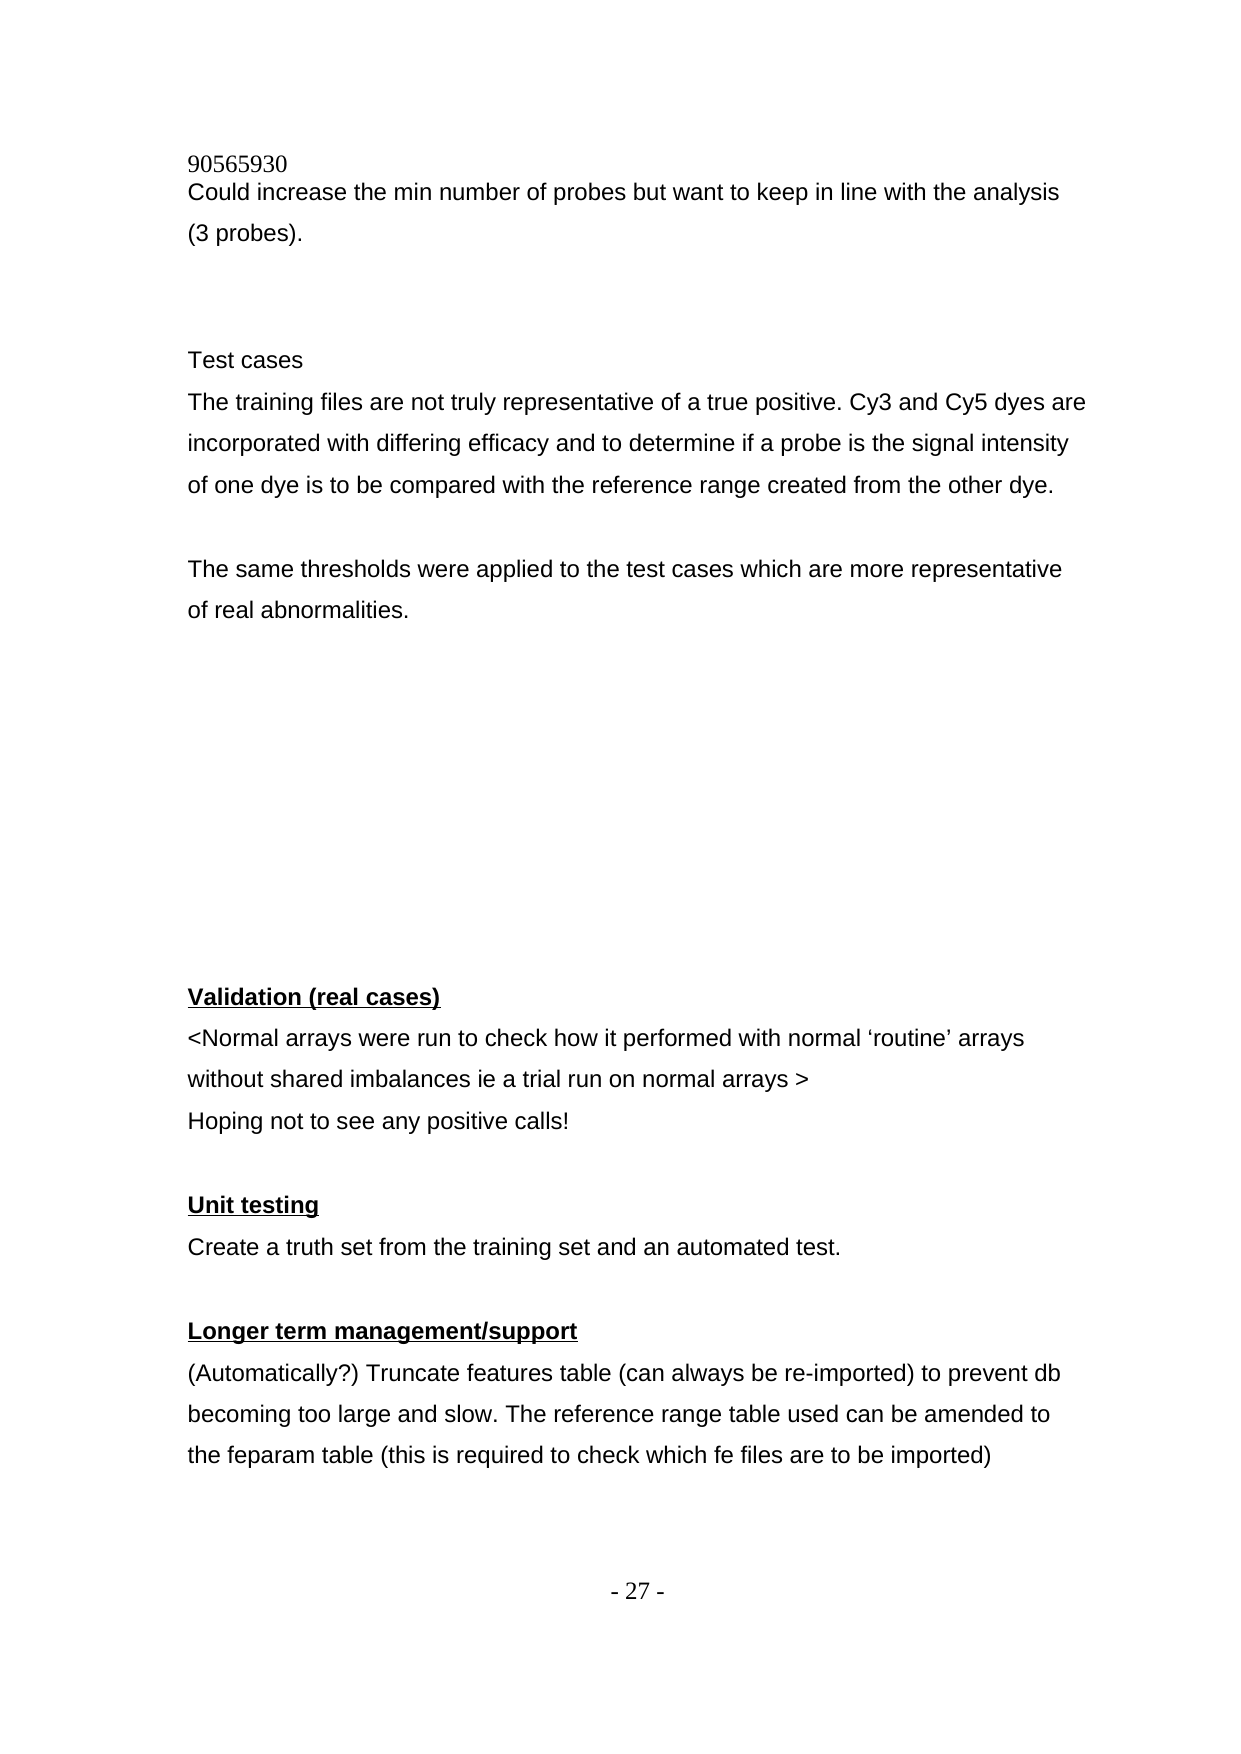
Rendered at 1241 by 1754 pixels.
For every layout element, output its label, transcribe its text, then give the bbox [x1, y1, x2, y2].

text Unit testing [187, 1191, 1087, 1219]
text The training files are not truly representative of a true positive. Cy3 and Cy5 dyes are incorporated with differing efficacy and to determine if a probe is the signal intensity of one dye is to be compared with the reference range created from the other dye. [187, 388, 1087, 498]
text Test cases [187, 346, 1087, 374]
text Hoping not to see any positive calls! [187, 1107, 1087, 1134]
text Could increase the min number of probes but want to keep in line with the analysis (3 probes). [187, 177, 1087, 246]
text Validation (real cases) [187, 983, 1087, 1010]
text The same thresholds were applied to the test cases which are more representative of real abnormalities. [187, 555, 1087, 624]
text (Automatically?) Truncate features table (can always be re-imported) to prevent db becoming too large and slow. The reference range table used can be amended to the feparam table (this is required to check which fe files are to be imported) [187, 1358, 1087, 1469]
text Longer term management/support [187, 1317, 1087, 1345]
text Create a truth set from the training set and an automated test. [187, 1233, 1087, 1260]
text <Normal arrays were run to check how it performed with normal ‘routine’ arrays without shared imbalances ie a trial run on normal arrays > [187, 1024, 1087, 1093]
